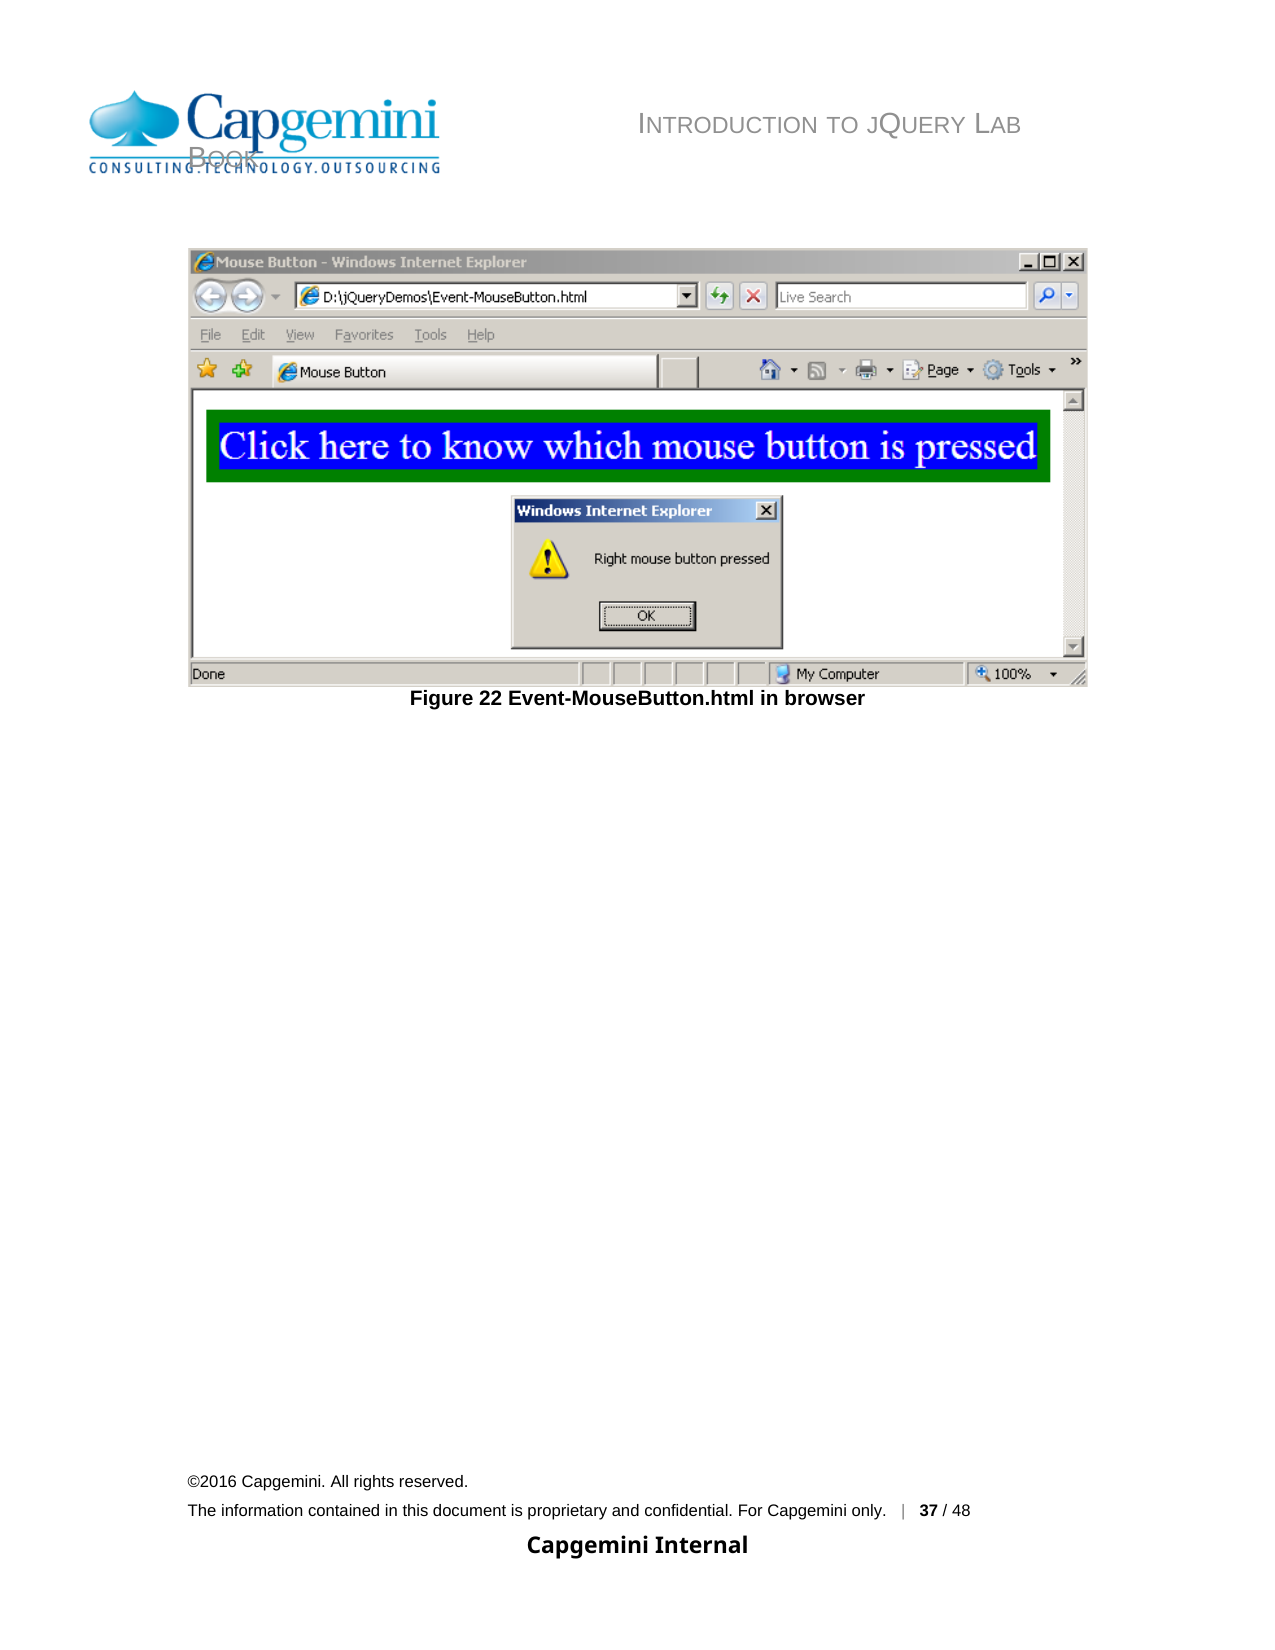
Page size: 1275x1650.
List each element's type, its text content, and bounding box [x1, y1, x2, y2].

text Figure 22 Event-MouseButton.html in browser [187, 687, 1087, 710]
picture [87, 89, 443, 177]
picture [187, 248, 1088, 687]
